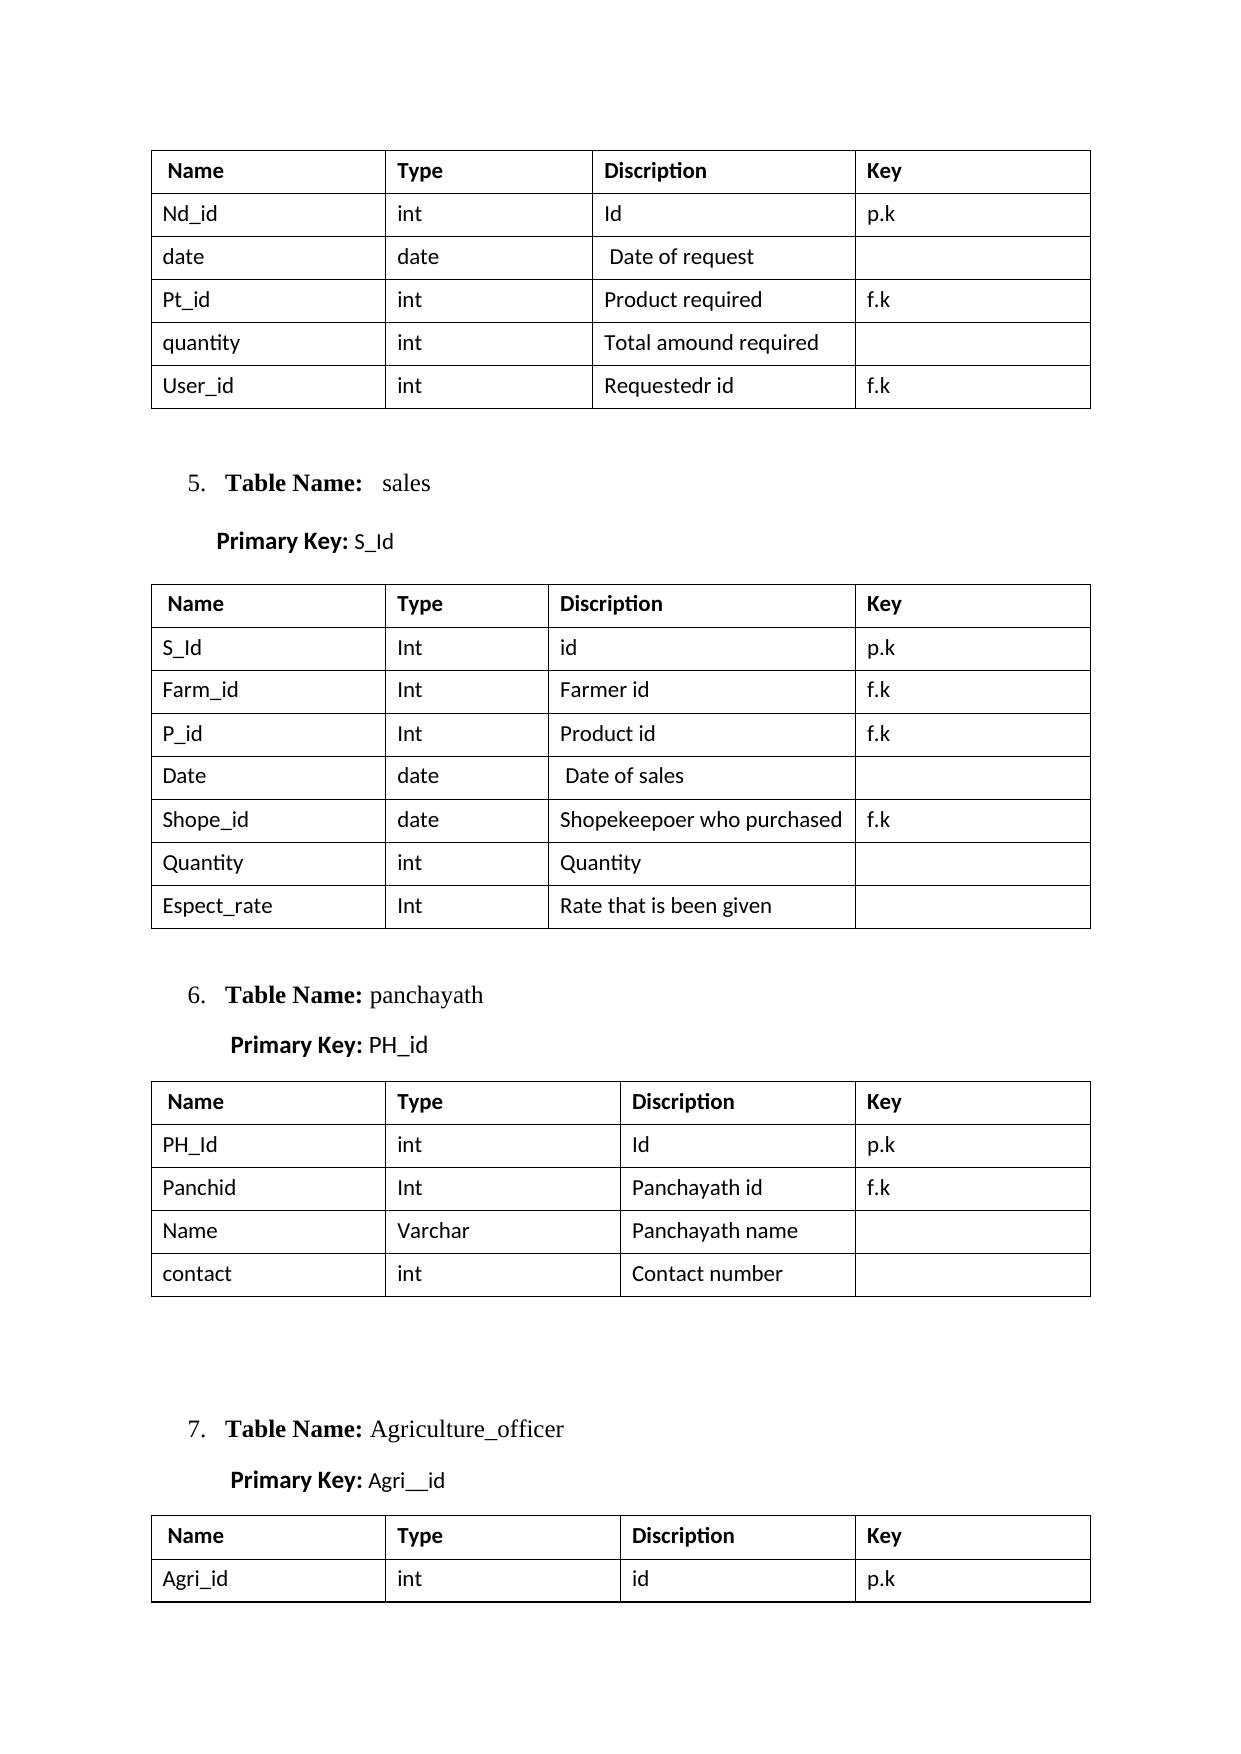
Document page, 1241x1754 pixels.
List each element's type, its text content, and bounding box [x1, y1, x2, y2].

table_cell Varchar [386, 1211, 620, 1253]
text Primary Key: Agri__id [179, 1464, 1090, 1494]
table_cell date [386, 800, 548, 842]
table_cell f.k [856, 1168, 1090, 1210]
table_cell Requestedr id [593, 366, 855, 408]
table_header Type [386, 1082, 620, 1124]
table_cell Rate that is been given [549, 886, 855, 928]
table_cell Id [593, 194, 855, 236]
table_cell Int [386, 714, 548, 756]
text Primary Key: PH_id [179, 1030, 1090, 1060]
table_cell Espect_rate [152, 886, 385, 928]
table_cell [856, 323, 1090, 365]
table_cell p.k [856, 194, 1090, 236]
table_cell Contact number [621, 1254, 855, 1296]
table_header Discription [621, 1082, 855, 1124]
table_cell f.k [856, 366, 1090, 408]
table_cell Shope_id [152, 800, 385, 842]
table_cell Int [386, 671, 548, 713]
table_cell P_id [152, 714, 385, 756]
table_cell PH_Id [152, 1125, 385, 1167]
list Table Name: sales [187, 468, 1090, 497]
table_cell Panchayath name [621, 1211, 855, 1253]
table_cell f.k [856, 671, 1090, 713]
table_cell Farmer id [549, 671, 855, 713]
table_cell f.k [856, 280, 1090, 322]
table_cell p.k [856, 628, 1090, 669]
table_cell User_id [152, 366, 385, 408]
table_cell int [386, 843, 548, 885]
table_cell date [386, 757, 548, 799]
table_cell Product required [593, 280, 855, 322]
table_cell contact [152, 1254, 385, 1296]
table_cell Nd_id [152, 194, 385, 236]
table_header Name [152, 151, 385, 193]
table_header Key [856, 1516, 1090, 1558]
table_cell [856, 1254, 1090, 1296]
list Table Name: panchayath [187, 980, 1090, 1009]
table_cell int [386, 366, 592, 408]
table_header Discription [593, 151, 855, 193]
table_cell S_Id [152, 628, 385, 669]
table_cell Panchid [152, 1168, 385, 1210]
table_cell p.k [856, 1560, 1090, 1601]
table_cell Date of request [593, 237, 855, 279]
table_cell date [152, 237, 385, 279]
table_cell Total amound required [593, 323, 855, 365]
table_cell int [386, 280, 592, 322]
table_header Type [386, 151, 592, 193]
table_cell id [621, 1560, 855, 1601]
table_cell Date [152, 757, 385, 799]
table_cell Panchayath id [621, 1168, 855, 1210]
list Table Name: Agriculture_officer [187, 1414, 1090, 1443]
table_header Discription [549, 585, 855, 627]
table_cell Quantity [549, 843, 855, 885]
table_header Discription [621, 1516, 855, 1558]
table_cell Int [386, 1168, 620, 1210]
table_header Name [152, 1082, 385, 1124]
table_header Type [386, 585, 548, 627]
table_cell Shopekeepoer who purchased [549, 800, 855, 842]
table_cell [856, 757, 1090, 799]
table_cell [856, 843, 1090, 885]
table_header Key [856, 585, 1090, 627]
table_cell Date of sales [549, 757, 855, 799]
table_cell date [386, 237, 592, 279]
text Primary Key: S_Id [150, 525, 1090, 555]
table_header Key [856, 1082, 1090, 1124]
table_header Key [856, 151, 1090, 193]
table_header Type [386, 1516, 620, 1558]
table_cell int [386, 194, 592, 236]
table_cell f.k [856, 714, 1090, 756]
table_cell Pt_id [152, 280, 385, 322]
table_cell int [386, 1560, 620, 1601]
table_cell quantity [152, 323, 385, 365]
table_cell Farm_id [152, 671, 385, 713]
table_cell Quantity [152, 843, 385, 885]
table_cell p.k [856, 1125, 1090, 1167]
table_cell f.k [856, 800, 1090, 842]
table_cell Id [621, 1125, 855, 1167]
table_cell [856, 237, 1090, 279]
table_cell int [386, 323, 592, 365]
table_header Name [152, 1516, 385, 1558]
table_cell Name [152, 1211, 385, 1253]
table_cell int [386, 1254, 620, 1296]
table_cell Agri_id [152, 1560, 385, 1601]
table_cell [856, 1211, 1090, 1253]
table_header Name [152, 585, 385, 627]
table_cell id [549, 628, 855, 669]
table_cell Int [386, 628, 548, 669]
table_cell int [386, 1125, 620, 1167]
table_cell Int [386, 886, 548, 928]
table_cell Product id [549, 714, 855, 756]
table_cell [856, 886, 1090, 928]
